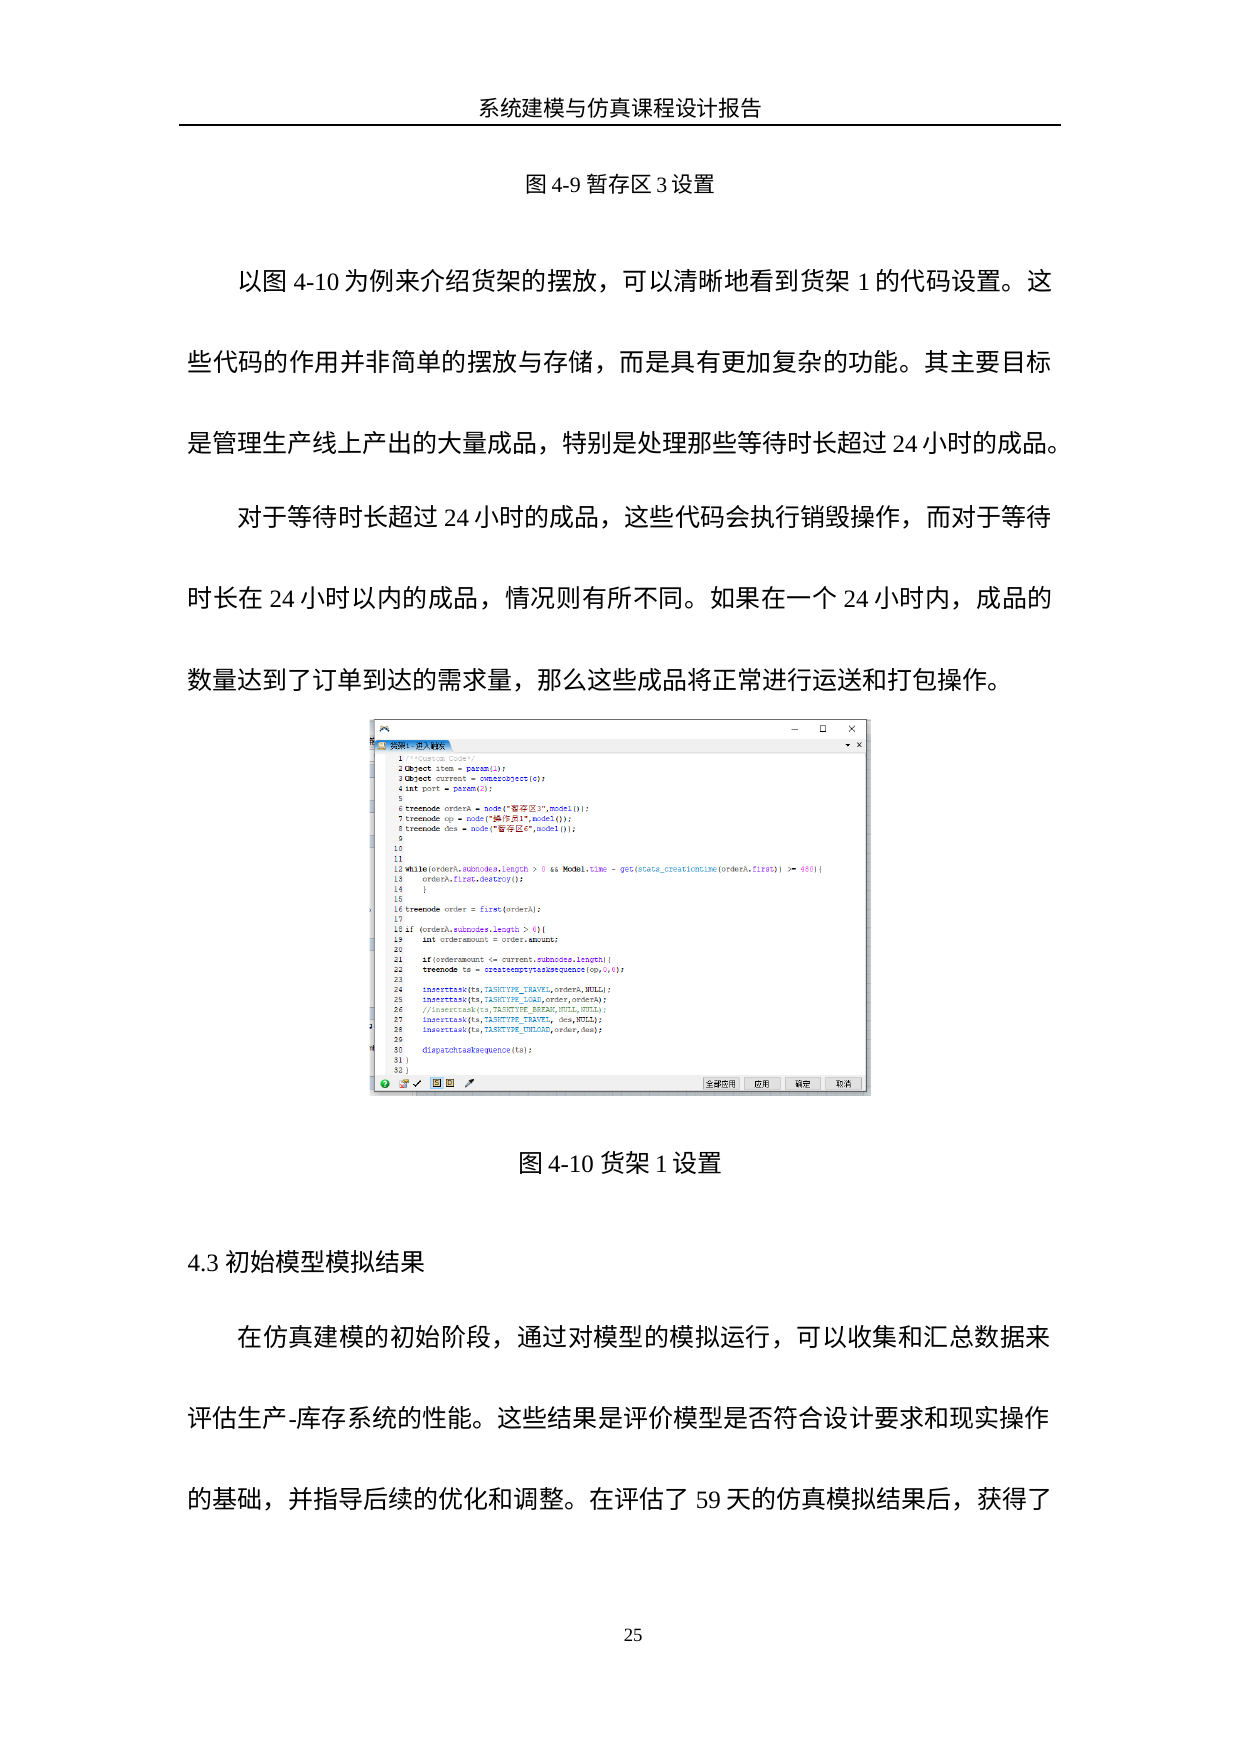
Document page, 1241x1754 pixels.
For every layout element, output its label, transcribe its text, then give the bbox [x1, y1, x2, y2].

text 图4-10 货架1设置 [187, 1129, 1053, 1194]
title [187, 1303, 1053, 1530]
subtitle 4.3 初始模型模拟结果 [187, 1228, 1053, 1293]
picture [369, 719, 871, 1096]
title 图4-9 暂存区3设置 [187, 167, 1053, 199]
title 以图4-10为例来介绍货架的摆放，可以清晰地看到货架1的代码设置。这些代码的作用并非简单的摆放与存储，而是具有更加复杂的功能。其主要目标是管理生产线上产出的大量成品，特别是处理那些等待时长超过24小时的成品。 [187, 247, 1053, 474]
title 对于等待时长超过24小时的成品，这些代码会执行销毁操作，而对于等待时长在24小时以内的成品，情况则有所不同。如果在一个24小时内，成品的数量达到了订单到达的需求量，那么这些成品将正常进行运送和打包操作。 [187, 483, 1053, 711]
